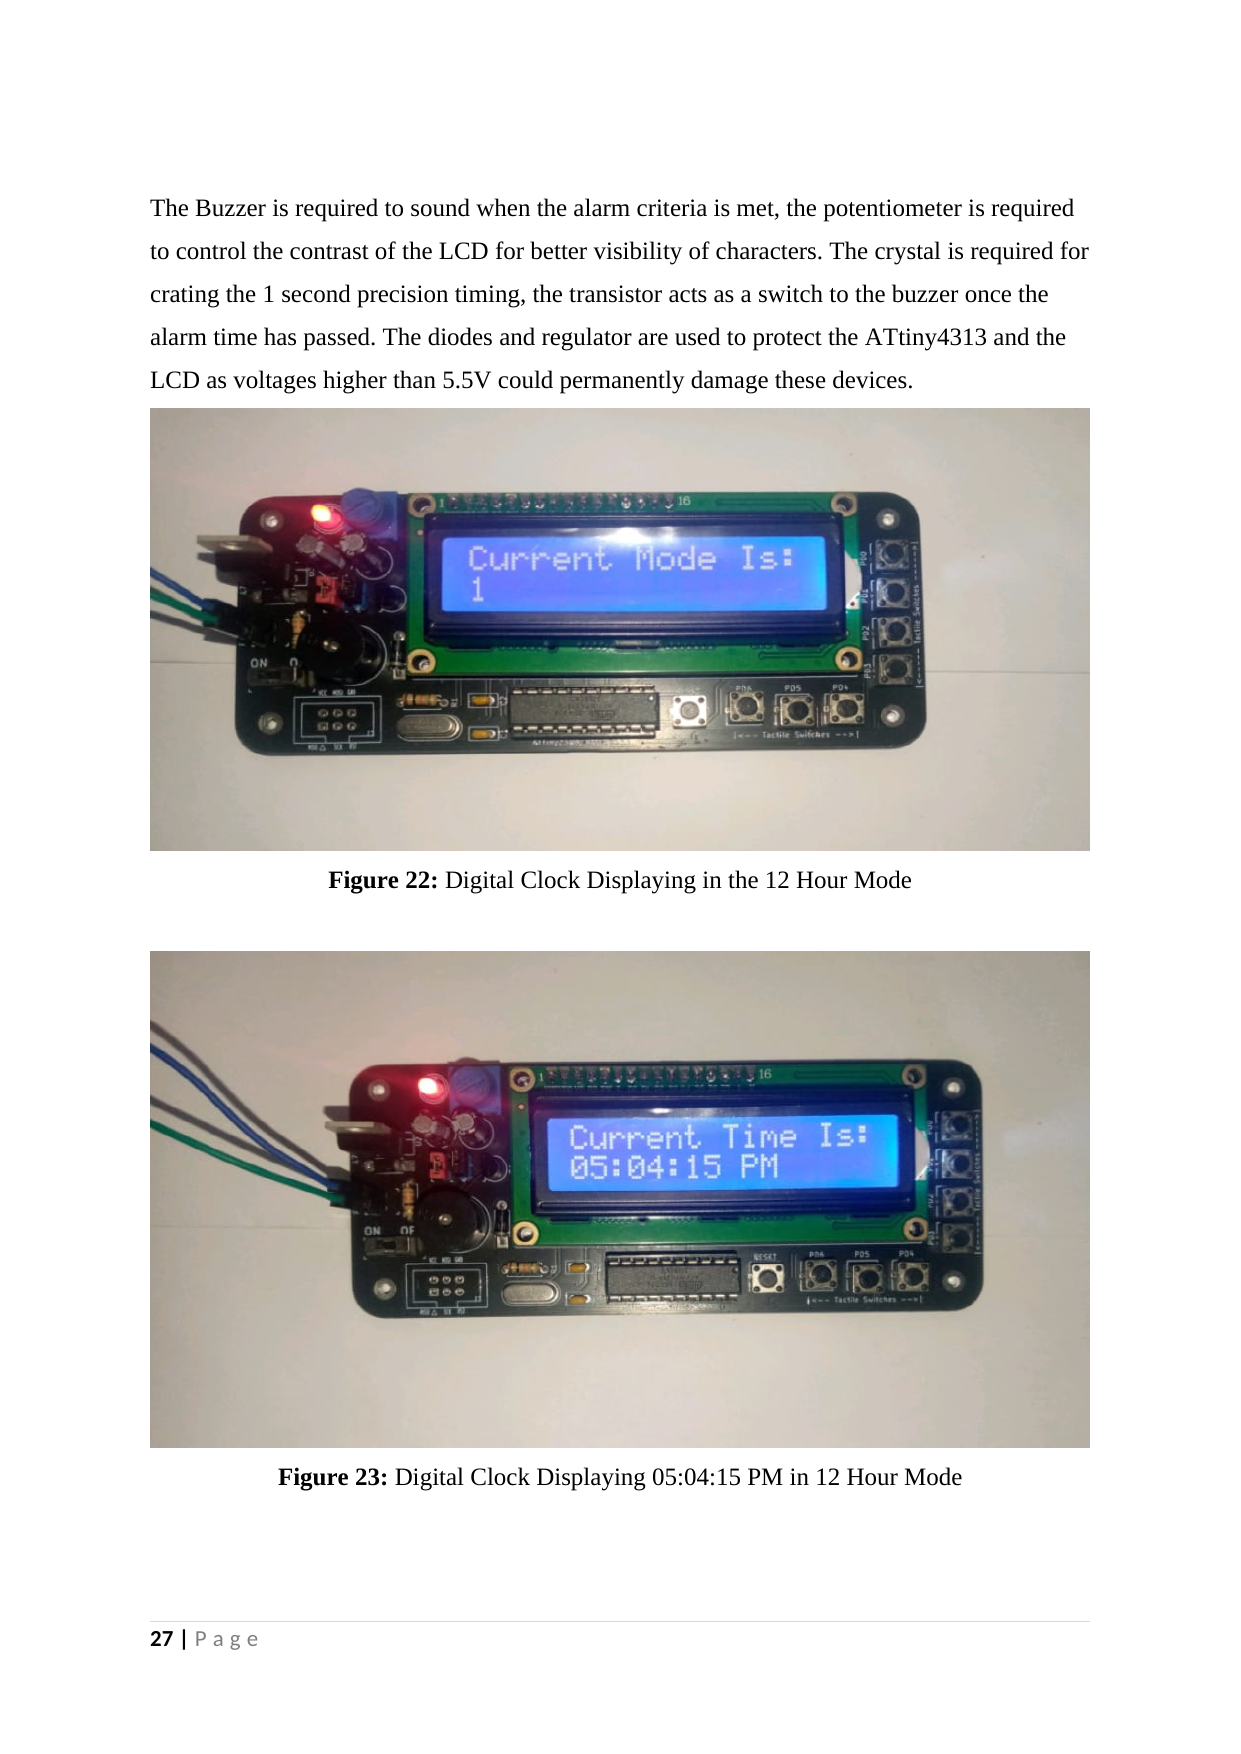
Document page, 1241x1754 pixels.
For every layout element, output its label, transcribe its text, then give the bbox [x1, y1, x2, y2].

picture [150, 408, 1090, 851]
text The Buzzer is required to sound when the alarm criteria is met, the potentiometer is required to control the contrast of the LCD for better visibility of characters. The crystal is required for crating the 1 second precision timing, the transistor acts as a switch to the buzzer once the alarm time has passed. The diodes and regulator are used to protect the ATtiny4313 and the LCD as voltages higher than 5.5V could permanently damage these devices. [150, 193, 1090, 394]
text Figure 23: Digital Clock Displaying 05:04:15 PM in 12 Hour Mode [150, 1462, 1090, 1491]
text Figure 22: Digital Clock Displaying in the 12 Hour Mode [150, 865, 1090, 894]
picture [150, 951, 1090, 1448]
